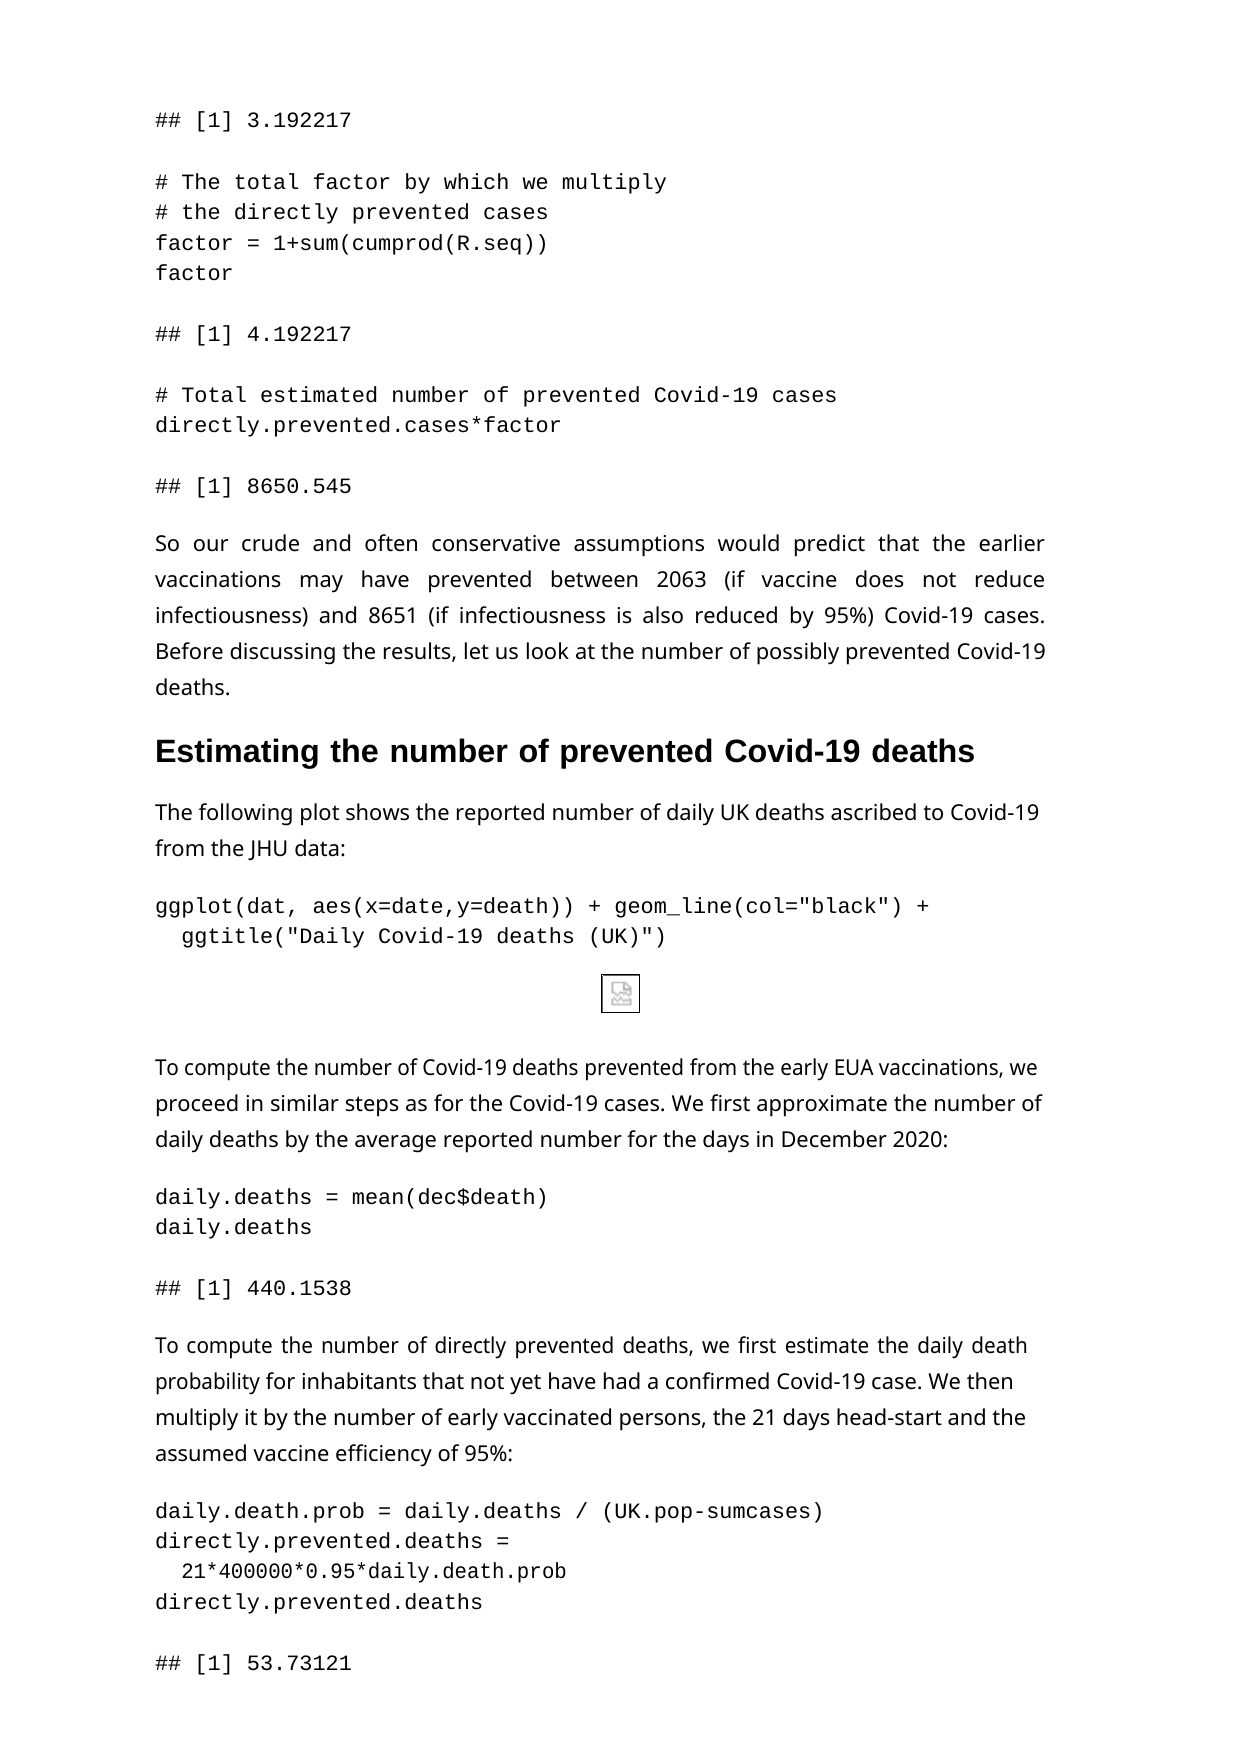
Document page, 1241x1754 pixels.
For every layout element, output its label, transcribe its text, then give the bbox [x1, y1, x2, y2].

text ## [1] 4.192217 [155, 323, 1096, 348]
subtitle Estimating the number of prevented Covid-19 deaths [155, 733, 1096, 770]
text ggplot(dat, aes(x=date,y=death)) + geom_line(col="black") + ggtitle("Daily Covid-19 deaths (UK)") [155, 895, 931, 950]
text ## [1] 440.1538 [155, 1278, 1096, 1302]
text ## [1] 3.192217 [155, 109, 1096, 134]
text To compute the number of Covid-19 deaths prevented from the early EUA vaccinations, we proceed in similar steps as for the Covid-19 cases. We first approximate the number of daily deaths by the average reported number for the days in December 2020: [155, 1052, 1062, 1154]
picture [602, 975, 639, 1012]
text ## [1] 53.73121 [155, 1652, 1096, 1677]
text ## [1] 8650.545 [155, 475, 1096, 500]
text So our crude and often conservative assumptions would predict that the earlier vaccinations may have prevented between 2063 (if vaccine does not reduce infectiousness) and 8651 (if infectiousness is also reduced by 95%) Covid-19 cases. Before discussing the results, let us look at the number of possibly prevented Covid-19 deaths. [155, 528, 1046, 702]
text # Total estimated number of prevented Covid-19 cases directly.prevented.cases*factor [155, 384, 839, 439]
text daily.death.prob = daily.deaths / (UK.pop-sumcases) directly.prevented.deaths = [155, 1500, 826, 1555]
text factor = 1+sum(cumprod(R.seq)) factor [155, 232, 550, 287]
text # The total factor by which we multiply # the directly prevented cases [155, 171, 668, 226]
text To compute the number of directly prevented deaths, we first estimate the daily death probability for inhabitants that not yet have had a confirmed Covid-19 case. We then multiply it by the number of early vaccinated persons, the 21 days head-start and the assumed vaccine efficiency of 95%: [155, 1330, 1084, 1468]
text 21*400000*0.95*daily.death.prob directly.prevented.deaths [155, 1561, 655, 1616]
text daily.deaths = mean(dec$death) daily.deaths [155, 1186, 550, 1241]
text The following plot shows the reported number of daily UK deaths ascribed to Covid-19 from the JHU data: [155, 797, 1076, 862]
